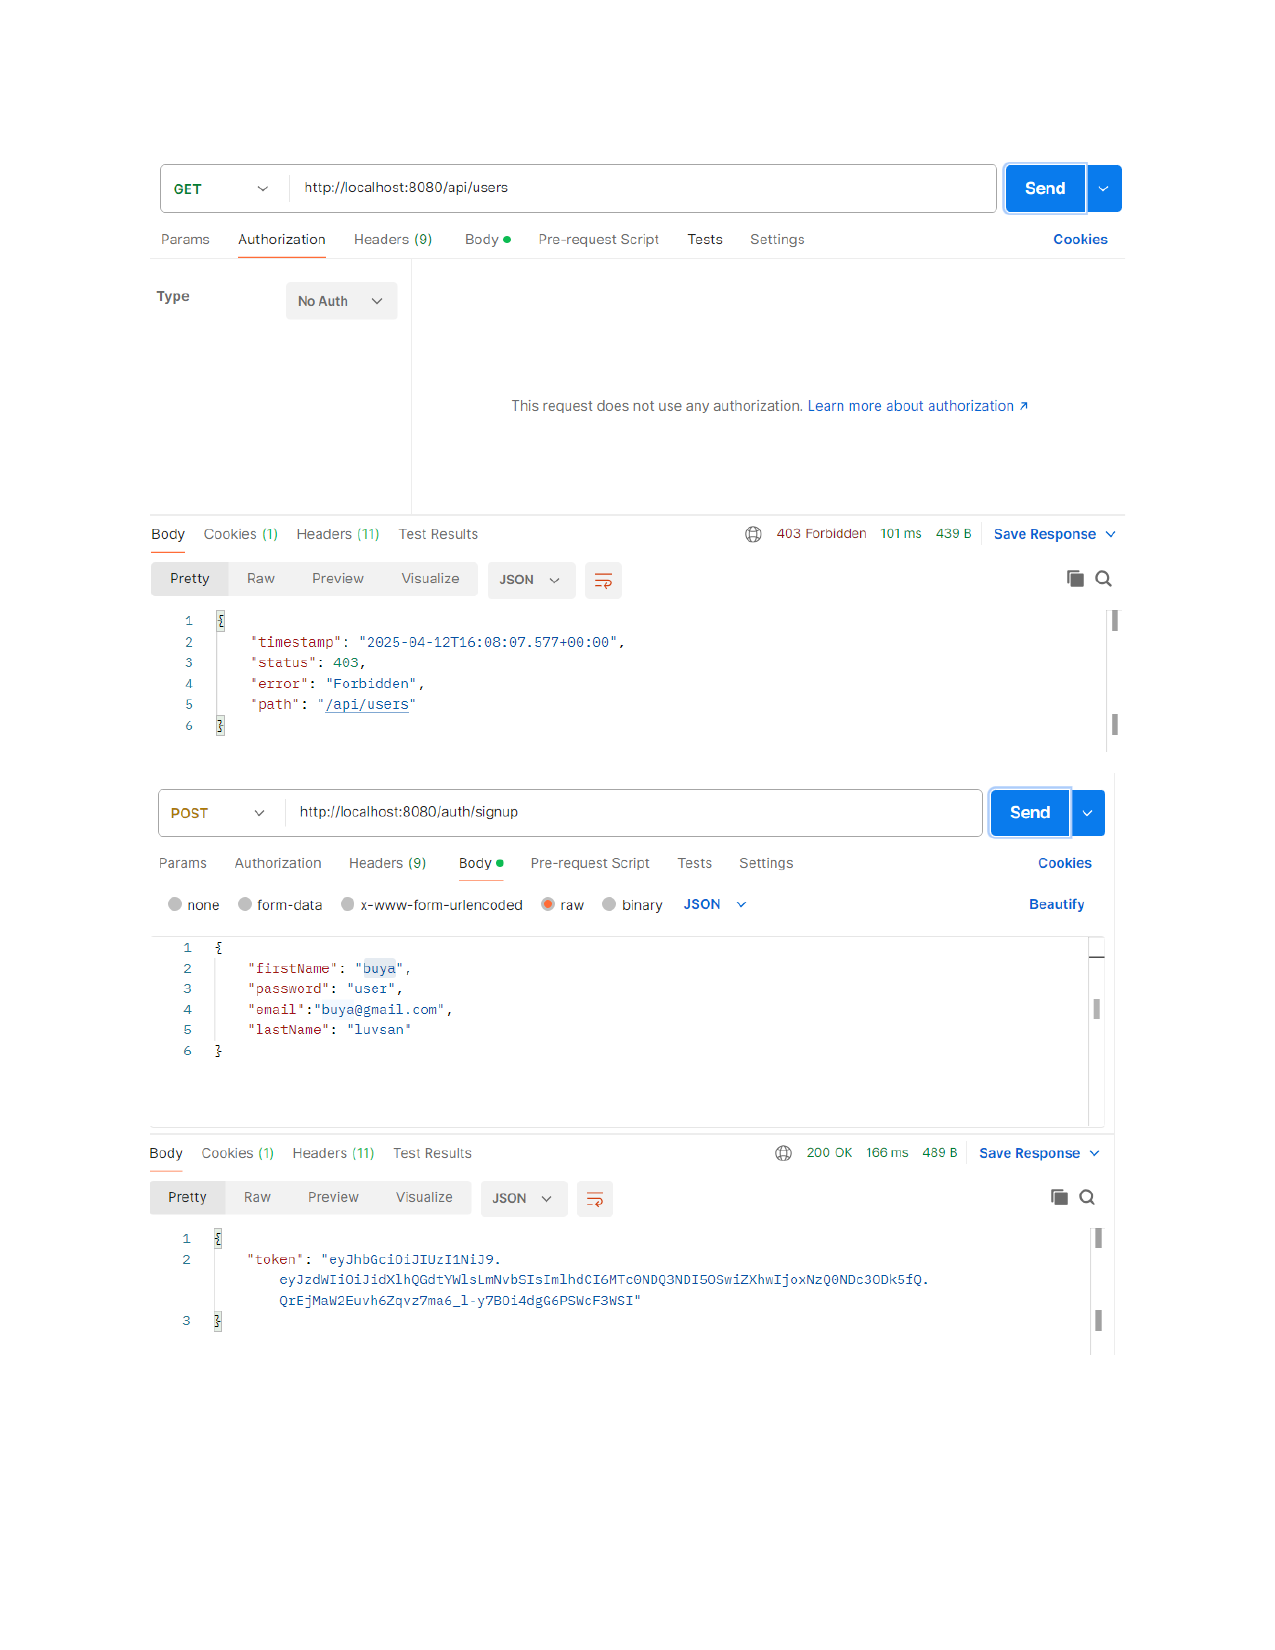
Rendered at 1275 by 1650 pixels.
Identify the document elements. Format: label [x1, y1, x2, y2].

picture [150, 150, 1125, 752]
picture [150, 773, 1125, 1355]
